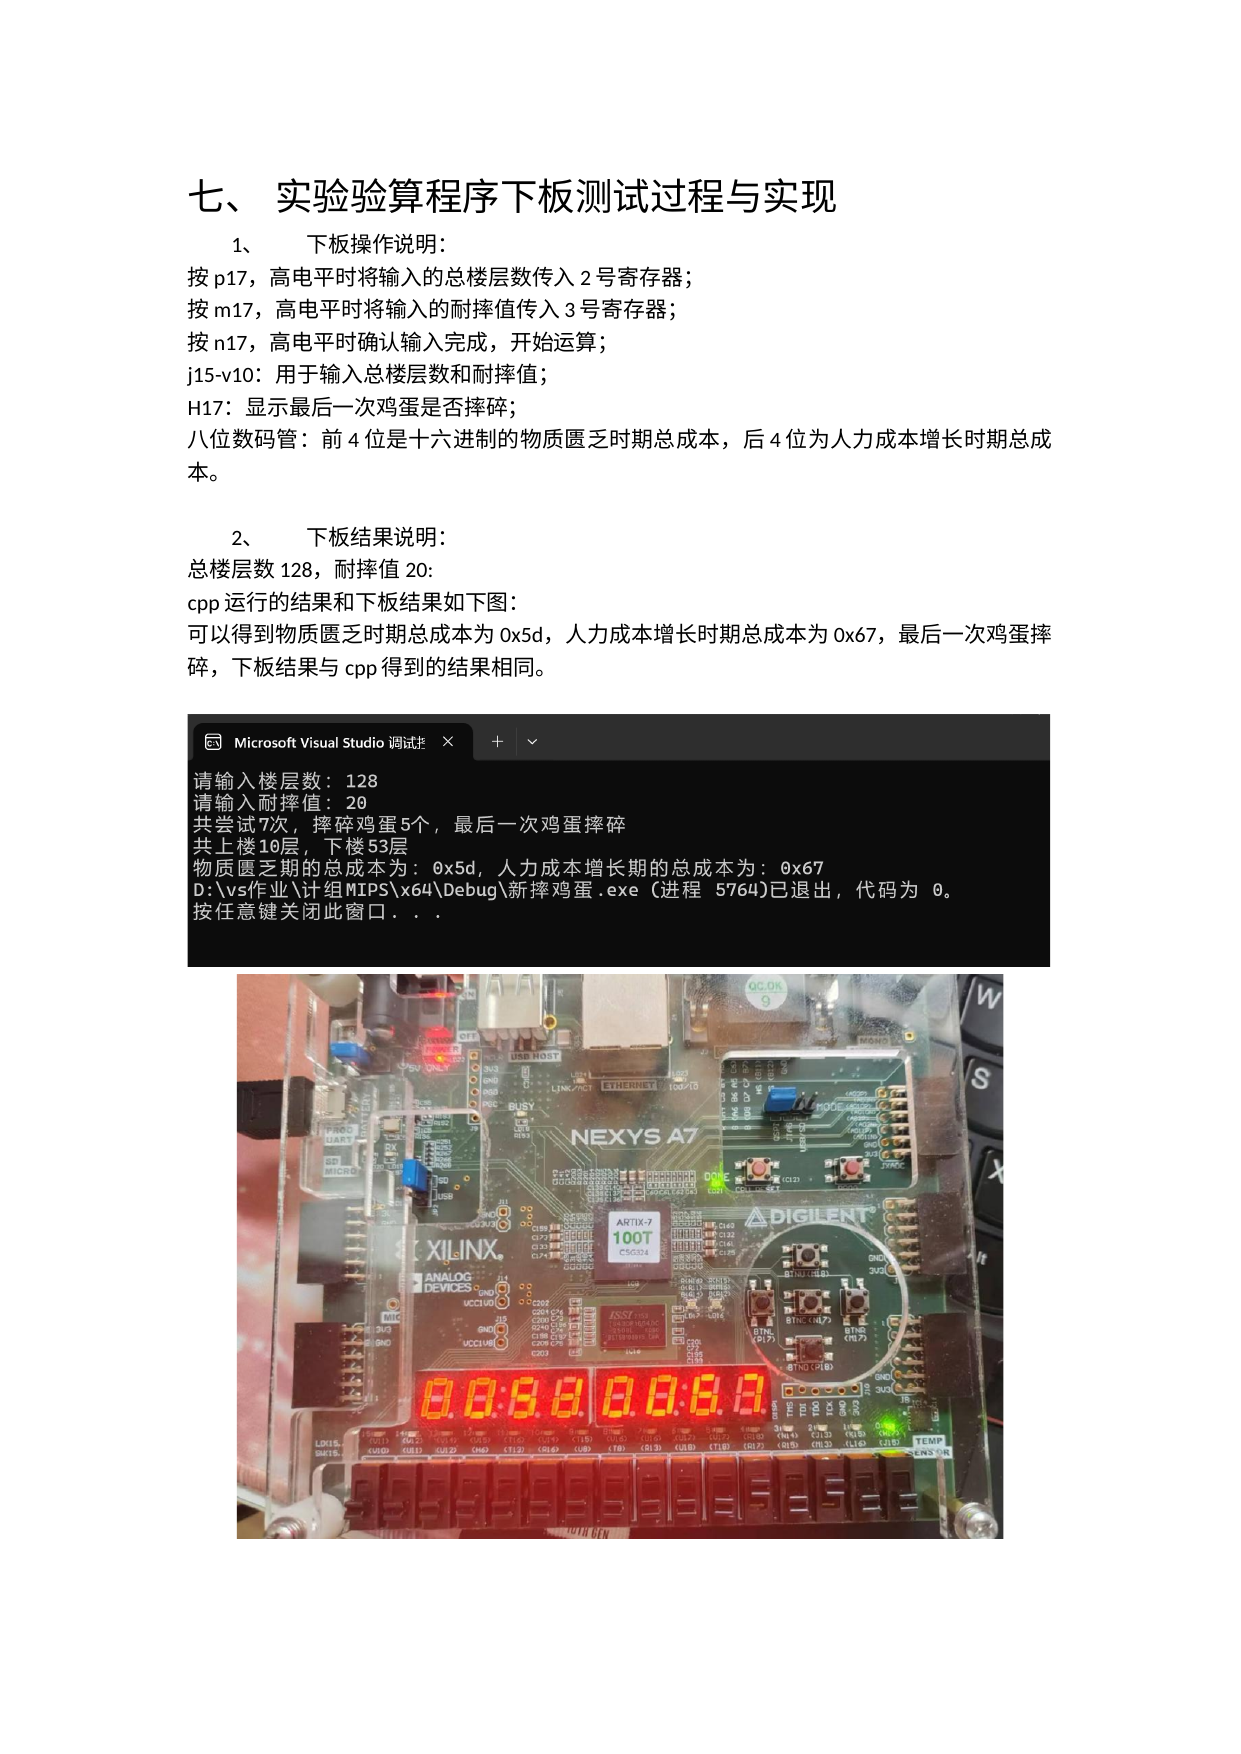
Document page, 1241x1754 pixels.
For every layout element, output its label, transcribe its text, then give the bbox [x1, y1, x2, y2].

list H17：显示最后一次鸡蛋是否摔碎； [187, 389, 1053, 422]
picture [238, 974, 1004, 1539]
list 下板操作说明： [231, 227, 1053, 259]
list 八位数码管：前4位是十六进制的物质匮乏时期总成本，后4位为人力成本增长时期总成本。 [187, 422, 1053, 487]
list 按n17，高电平时确认输入完成，开始运算； [187, 324, 1053, 357]
list cpp运行的结果和下板结果如下图： [187, 584, 1053, 617]
picture [187, 714, 1050, 967]
list 按p17，高电平时将输入的总楼层数传入2号寄存器； [187, 259, 1053, 292]
list 实验验算程序下板测试过程与实现 [187, 162, 1053, 227]
list 下板结果说明： [231, 519, 1053, 552]
list j15-v10：用于输入总楼层数和耐摔值； [187, 357, 1053, 389]
list 总楼层数128，耐摔值 20: [187, 552, 1053, 584]
list 可以得到物质匮乏时期总成本为0x5d，人力成本增长时期总成本为0x67，最后一次鸡蛋摔碎，下板结果与cpp得到的结果相同。 [187, 617, 1053, 714]
list 按m17，高电平时将输入的耐摔值传入3号寄存器； [187, 292, 1053, 324]
